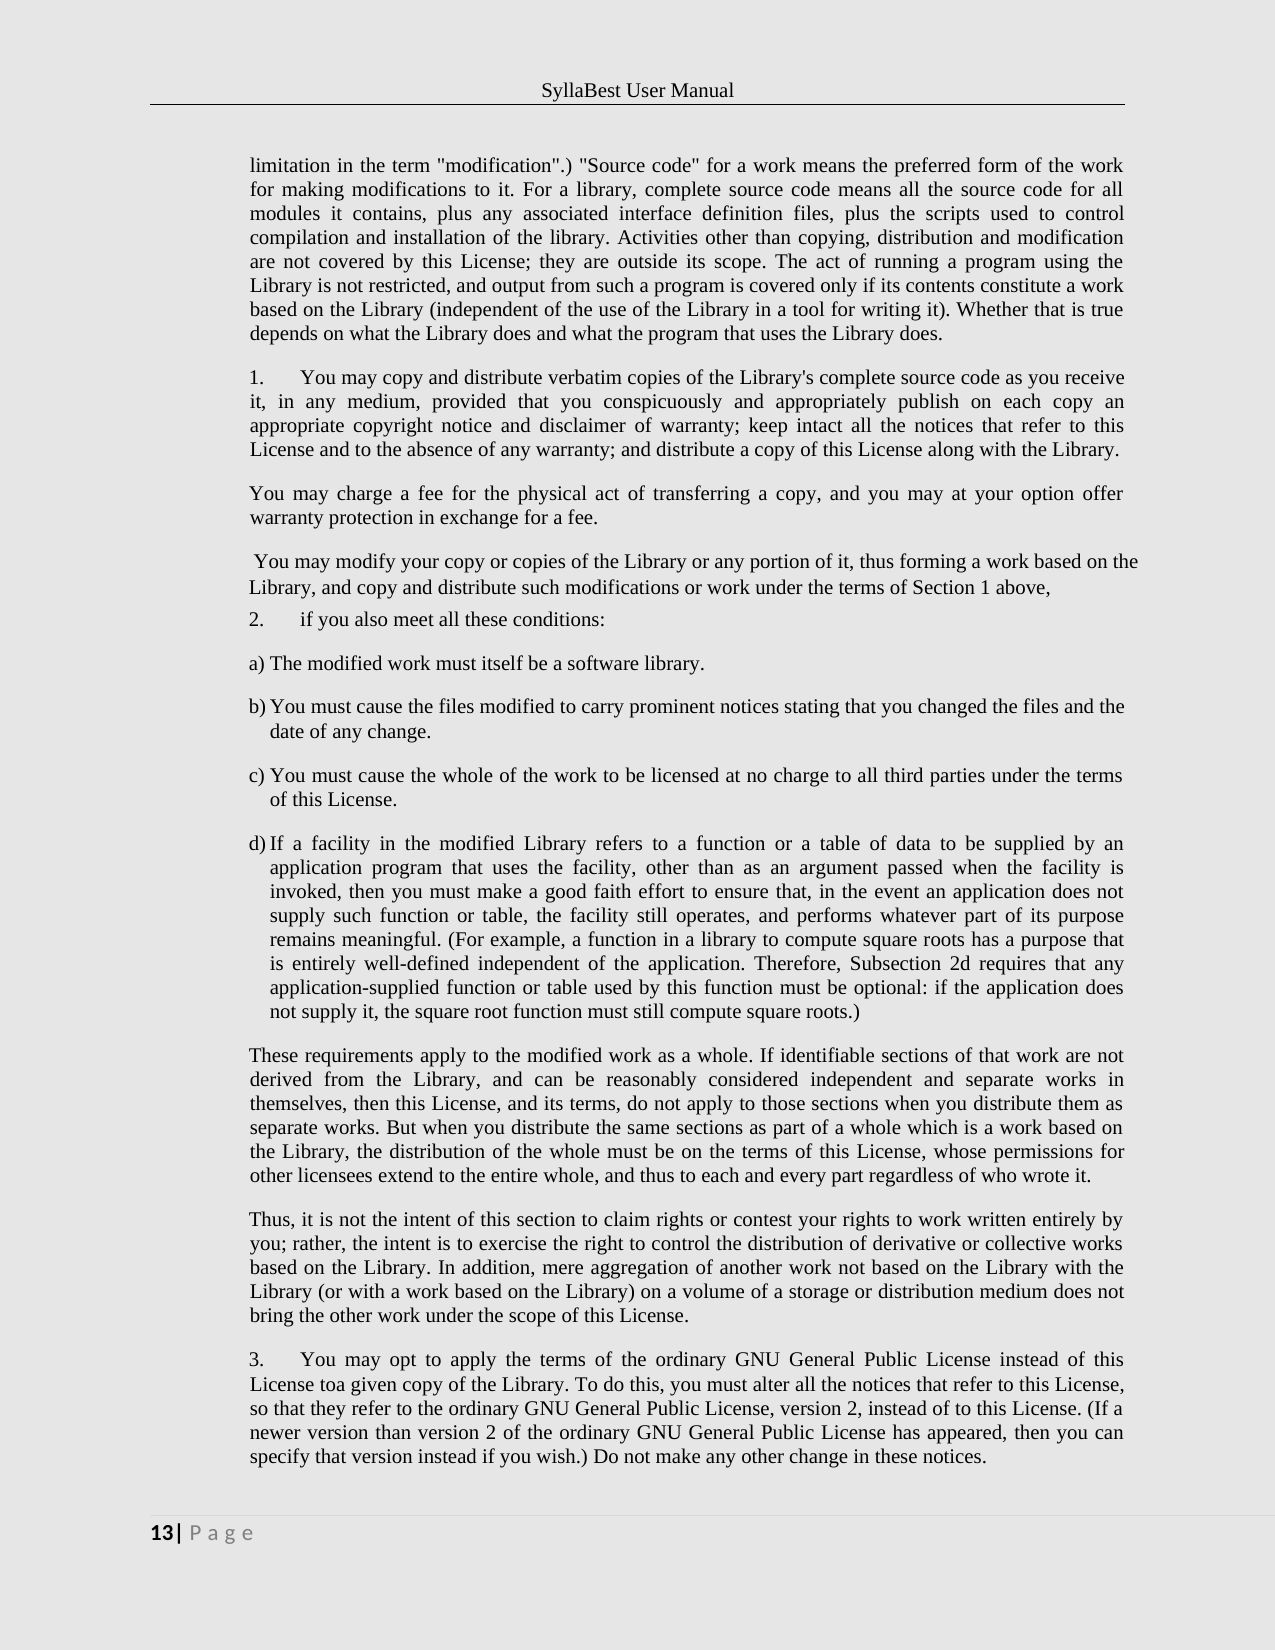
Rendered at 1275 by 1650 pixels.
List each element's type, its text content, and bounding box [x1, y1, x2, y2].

text You may modify your copy or copies of the Library or any portion of it, thus forming a work based on the Library, and copy and distribute such modifications or work under the terms of Section 1 above, [248, 549, 1190, 599]
list The modified work must itself be a software library. [248, 651, 1125, 675]
list You must cause the whole of the work to be licensed at no charge to all third parties under the terms of this License. [248, 762, 1125, 811]
list You may copy and distribute verbatim copies of the Library's complete source code as you receive it, in any medium, provided that you conspicuously and appropriately publish on each copy an appropriate copyright notice and disclaimer of warranty; keep intact all the notices that refer to this License and to the absence of any warranty; and distribute a copy of this License along with the Library. [248, 365, 1125, 461]
text These requirements apply to the modified work as a whole. If identifiable sections of that work are not derived from the Library, and can be reasonably considered independent and separate works in themselves, then this License, and its terms, do not apply to those sections when you distribute them as separate works. But when you distribute the same sections as part of a whole which is a work based on the Library, the distribution of the whole must be on the terms of this License, whose permissions for other licensees extend to the entire whole, and thus to each and every part regardless of who wrote it. [248, 1043, 1125, 1187]
list You may opt to apply the terms of the ordinary GNU General Public License instead of this License toa given copy of the Library. To do this, you must alter all the notices that refer to this License, so that they refer to the ordinary GNU General Public License, version 2, instead of to this License. (If a newer version than version 2 of the ordinary GNU General Public License has appeared, then you can specify that version instead if you wish.) Do not make any other change in these notices. [248, 1347, 1125, 1468]
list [248, 153, 1125, 345]
list if you also meet all these conditions: [248, 607, 1125, 631]
list You must cause the files modified to carry prominent notices stating that you changed the files and the date of any change. [248, 694, 1125, 743]
text Thus, it is not the intent of this section to claim rights or contest your rights to work written entirely by you; rather, the intent is to exercise the right to control the distribution of derivative or collective works based on the Library. In addition, mere aggregation of another work not based on the Library with the Library (or with a work based on the Library) on a volume of a storage or distribution medium does not bring the other work under the scope of this License. [248, 1207, 1125, 1327]
list If a facility in the modified Library refers to a function or a table of data to be supplied by an application program that uses the facility, other than as an argument passed when the facility is invoked, then you must make a good faith effort to ensure that, in the event an application does not supply such function or table, the facility still operates, and performs whatever part of its purpose remains meaningful. (For example, a function in a library to compute square roots has a purpose that is entirely well-defined independent of the application. Therefore, Subsection 2d requires that any application-supplied function or table used by this function must be optional: if the application does not supply it, the square root function must still compute square roots.) [248, 831, 1125, 1023]
text You may charge a fee for the physical act of transferring a copy, and you may at your option offer warranty protection in exchange for a fee. [248, 481, 1125, 529]
